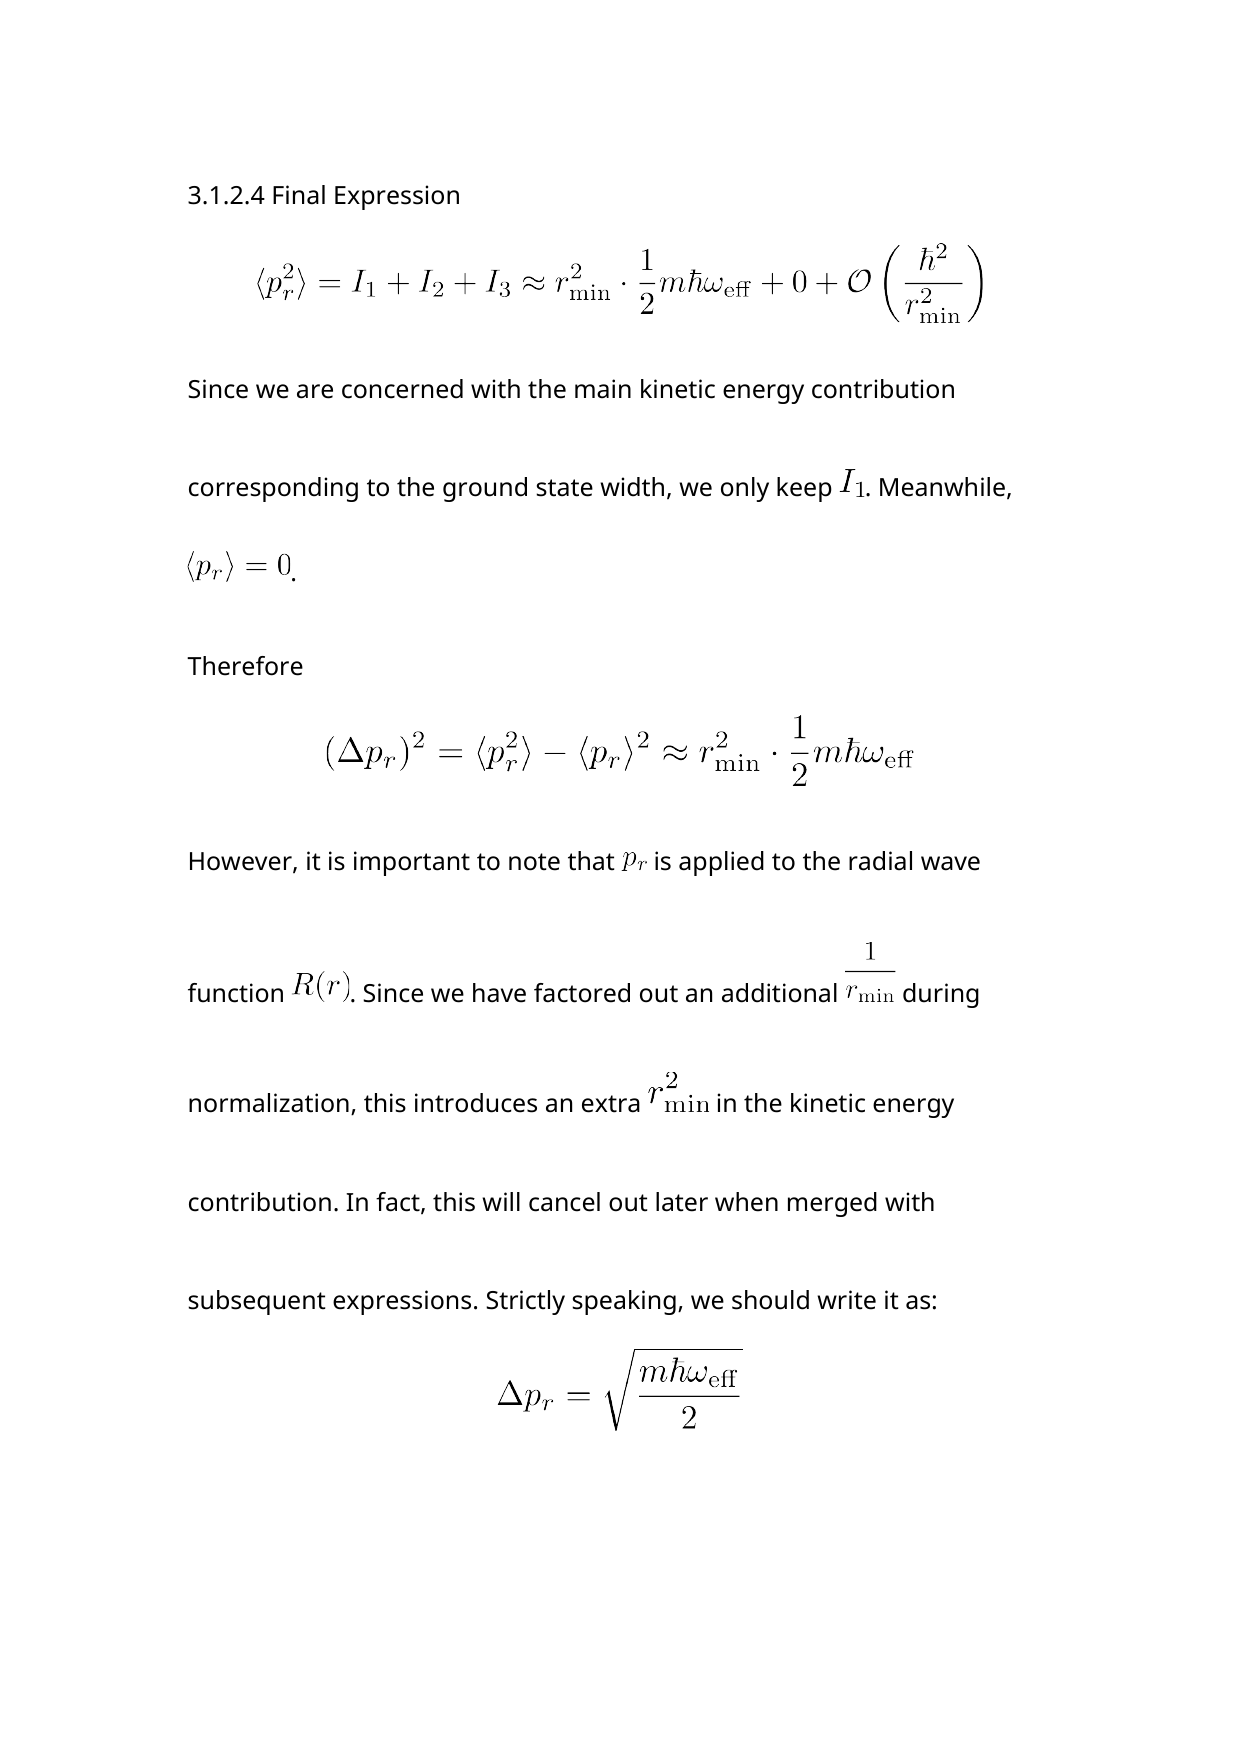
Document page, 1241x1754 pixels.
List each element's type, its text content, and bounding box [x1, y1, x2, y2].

text However, it is important to note that is applied to the radial wave function . Since we have factored out an additional during normalization, this introduces an extra in the kinetic energy contribution. In fact, this will cancel out later when merged with subsequent expressions. Strictly speaking, we should write it as: [187, 828, 1053, 1332]
picture [187, 551, 290, 582]
picture [839, 469, 865, 497]
text Therefore [187, 634, 1053, 699]
text 3.1.2.4 Final Expression [187, 162, 1053, 227]
picture [497, 1349, 743, 1431]
picture [845, 942, 896, 1002]
picture [326, 715, 914, 786]
text Since we are concerned with the main kinetic energy contribution corresponding to the ground state width, we only keep . Meanwhile, . [187, 357, 1053, 617]
picture [257, 243, 983, 323]
picture [291, 971, 350, 1002]
picture [621, 852, 647, 871]
picture [648, 1072, 710, 1112]
